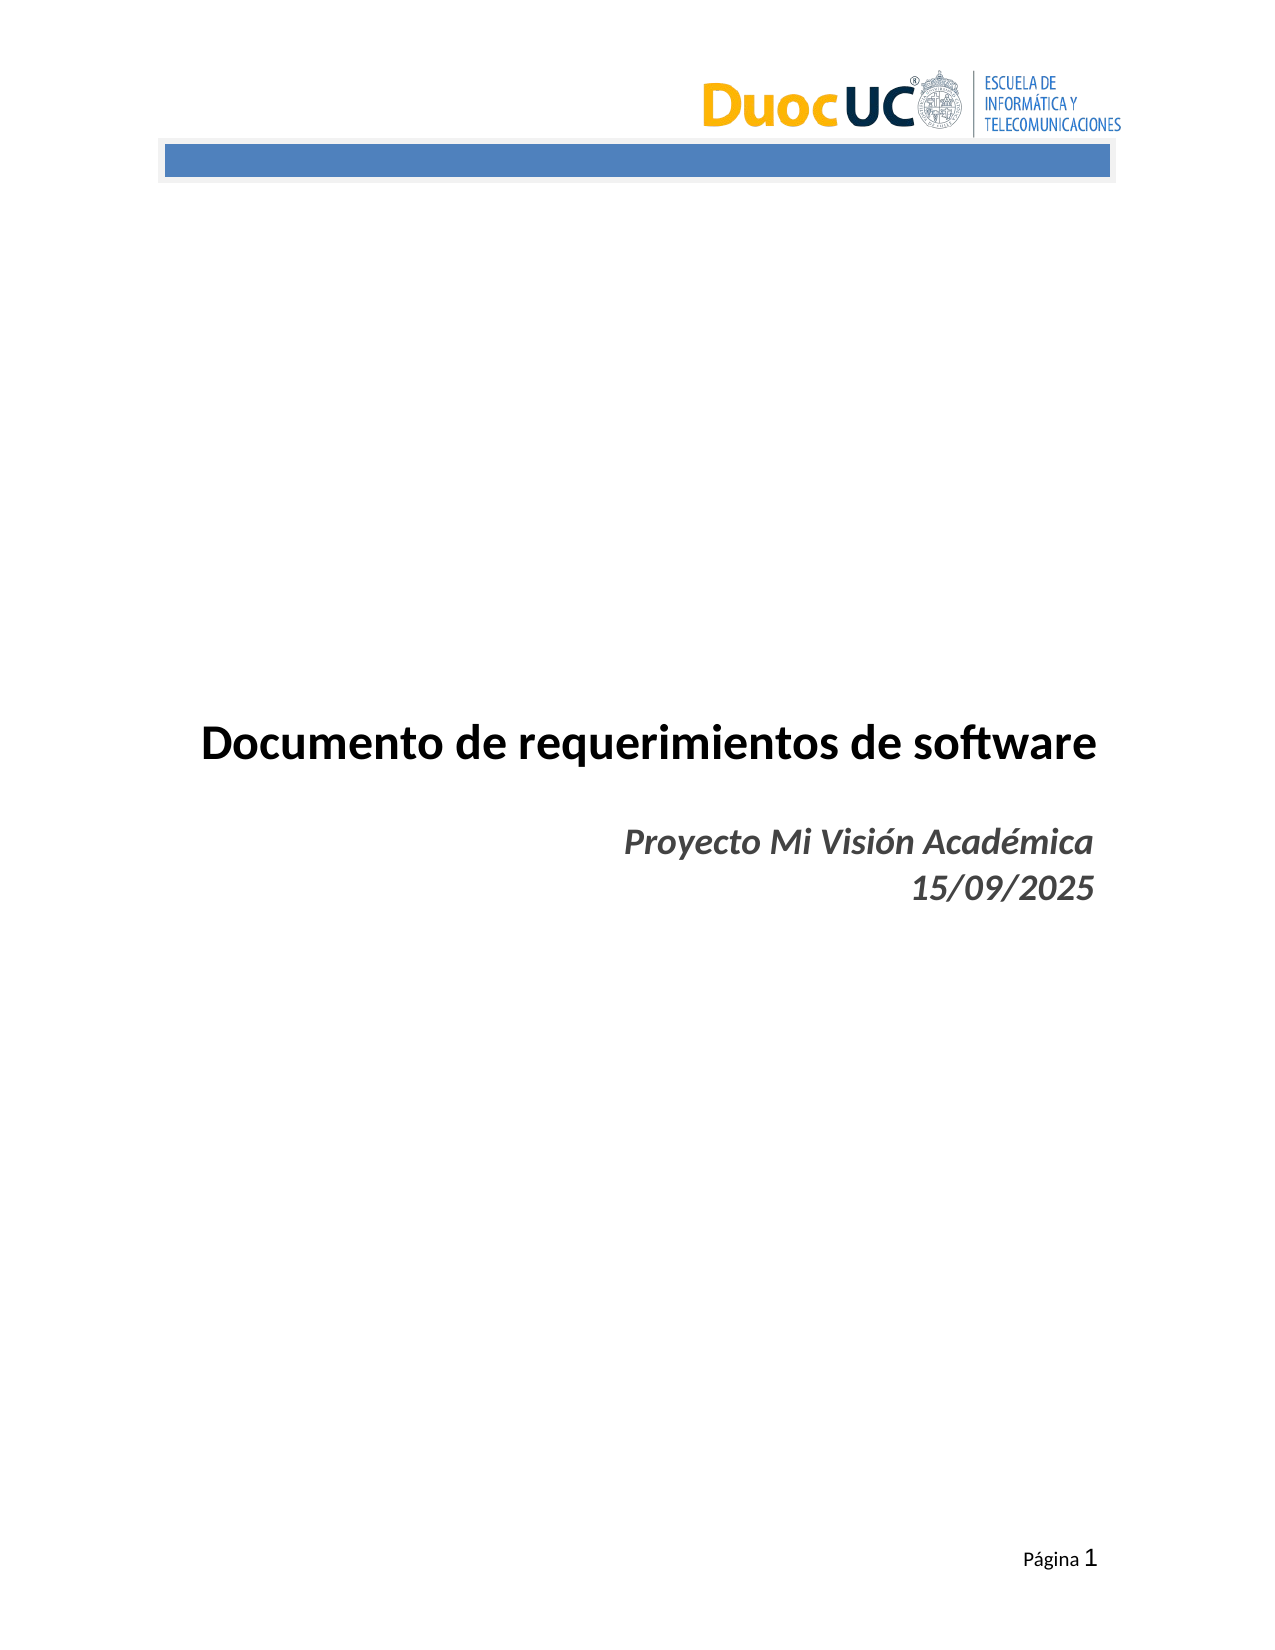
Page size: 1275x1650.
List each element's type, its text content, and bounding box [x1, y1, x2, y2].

picture [683, 30, 1134, 175]
text Documento de requerimientos de software [177, 711, 1098, 772]
text 15/09/2025 [177, 864, 1098, 909]
text Proyecto Mi Visión Académica [177, 818, 1098, 864]
